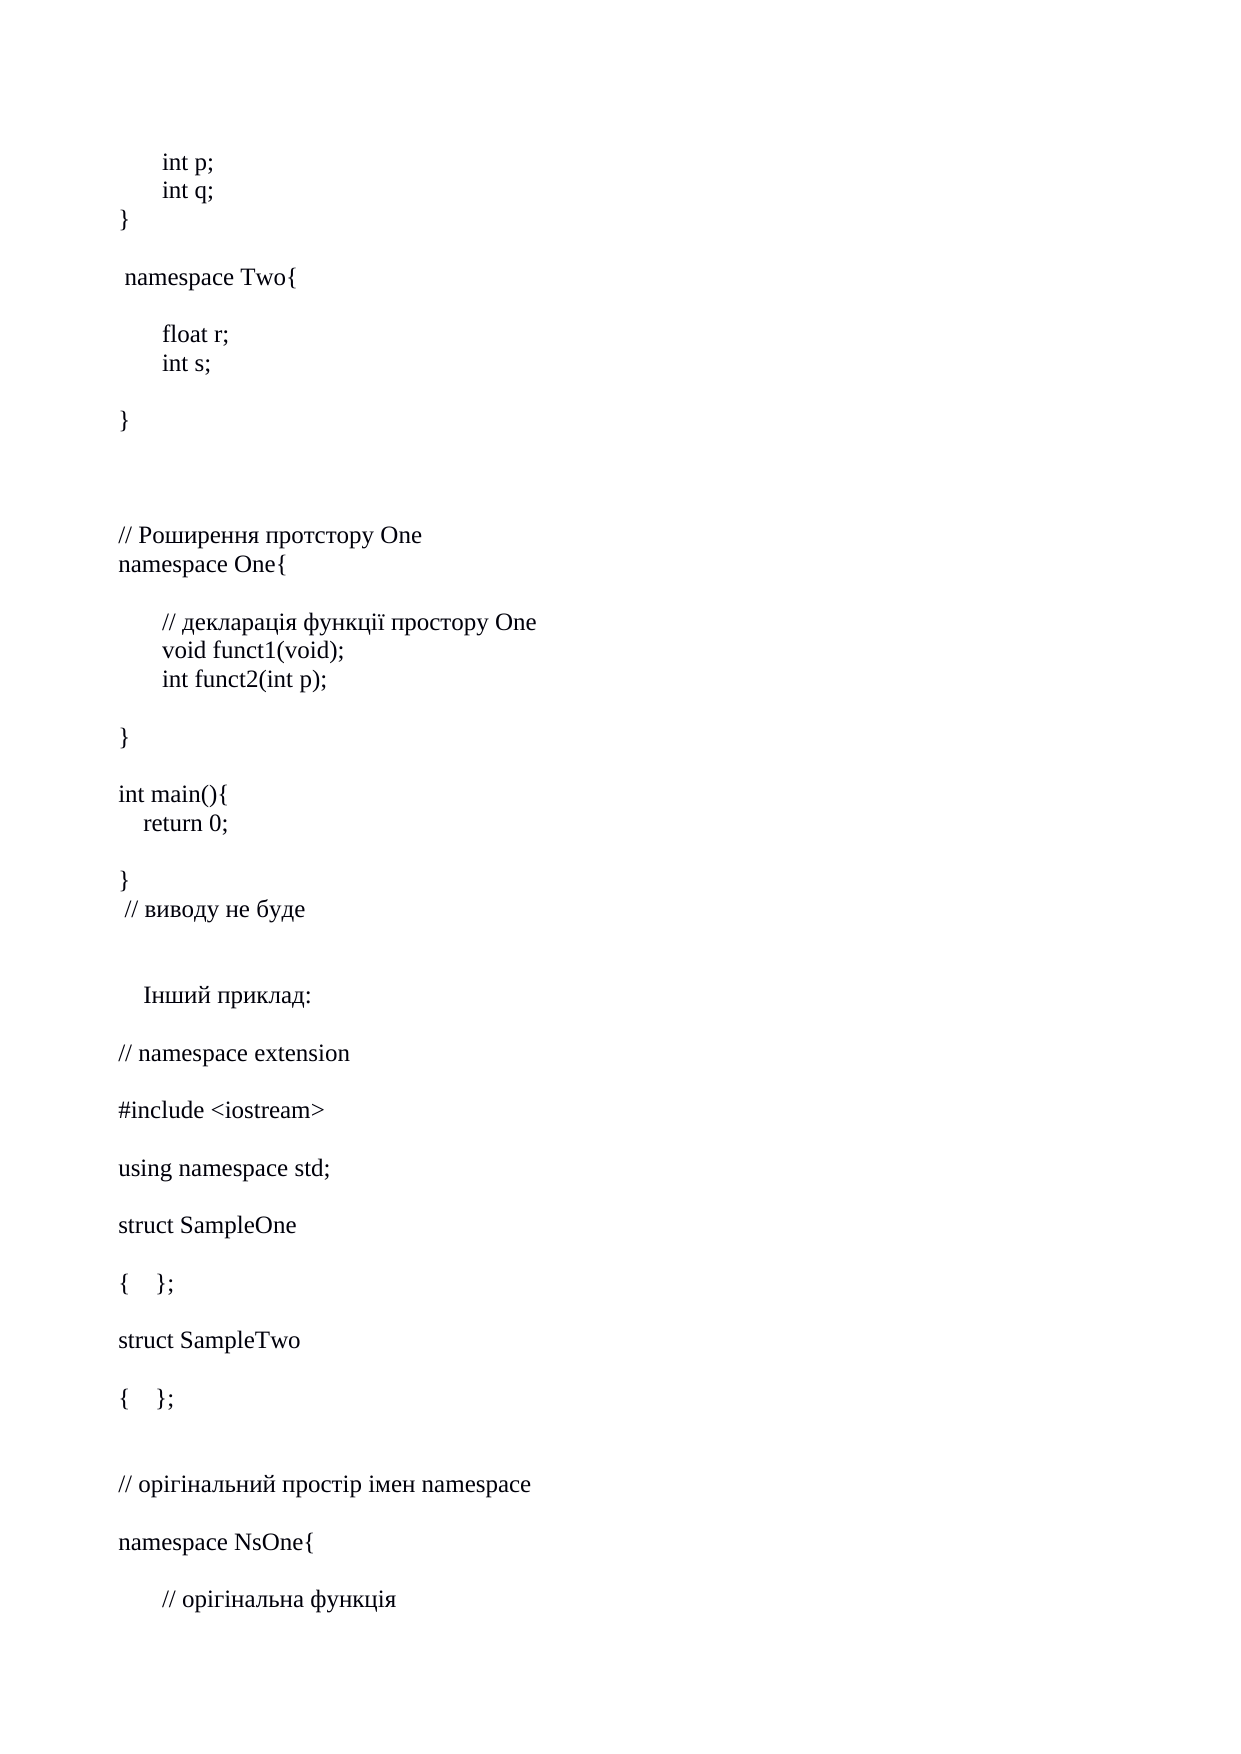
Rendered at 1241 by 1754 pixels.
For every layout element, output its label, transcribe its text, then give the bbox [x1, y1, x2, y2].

text { }; [118, 1268, 1122, 1297]
text int q; [118, 176, 1122, 204]
text using namespace std; [118, 1153, 1122, 1182]
text float r; [118, 319, 1122, 348]
text // Роширення протстору One [118, 521, 1122, 549]
text } [118, 204, 1122, 233]
text int main(){ [118, 779, 1122, 808]
text } [118, 406, 1122, 434]
text } [118, 866, 1122, 894]
text int s; [118, 348, 1122, 377]
text struct SampleTwo [118, 1326, 1122, 1354]
text // namespace extension [118, 1038, 1122, 1067]
text struct SampleOne [118, 1211, 1122, 1239]
text // орігінальна функція [118, 1584, 1122, 1613]
text namespace One{ [118, 549, 1122, 578]
text Інший приклад: [118, 981, 1122, 1009]
text // орігінальний простір імен namespace [118, 1469, 1122, 1498]
text void funct1(void); [118, 636, 1122, 664]
text // виводу не буде [118, 894, 1122, 923]
text int p; [118, 147, 1122, 176]
text { }; [118, 1383, 1122, 1412]
text #include <iostream> [118, 1096, 1122, 1124]
text return 0; [118, 808, 1122, 837]
text } [118, 722, 1122, 751]
text int funct2(int p); [118, 664, 1122, 693]
text namespace Two{ [118, 262, 1122, 291]
text // декларація функції простору One [118, 607, 1122, 636]
text namespace NsOne{ [118, 1527, 1122, 1556]
